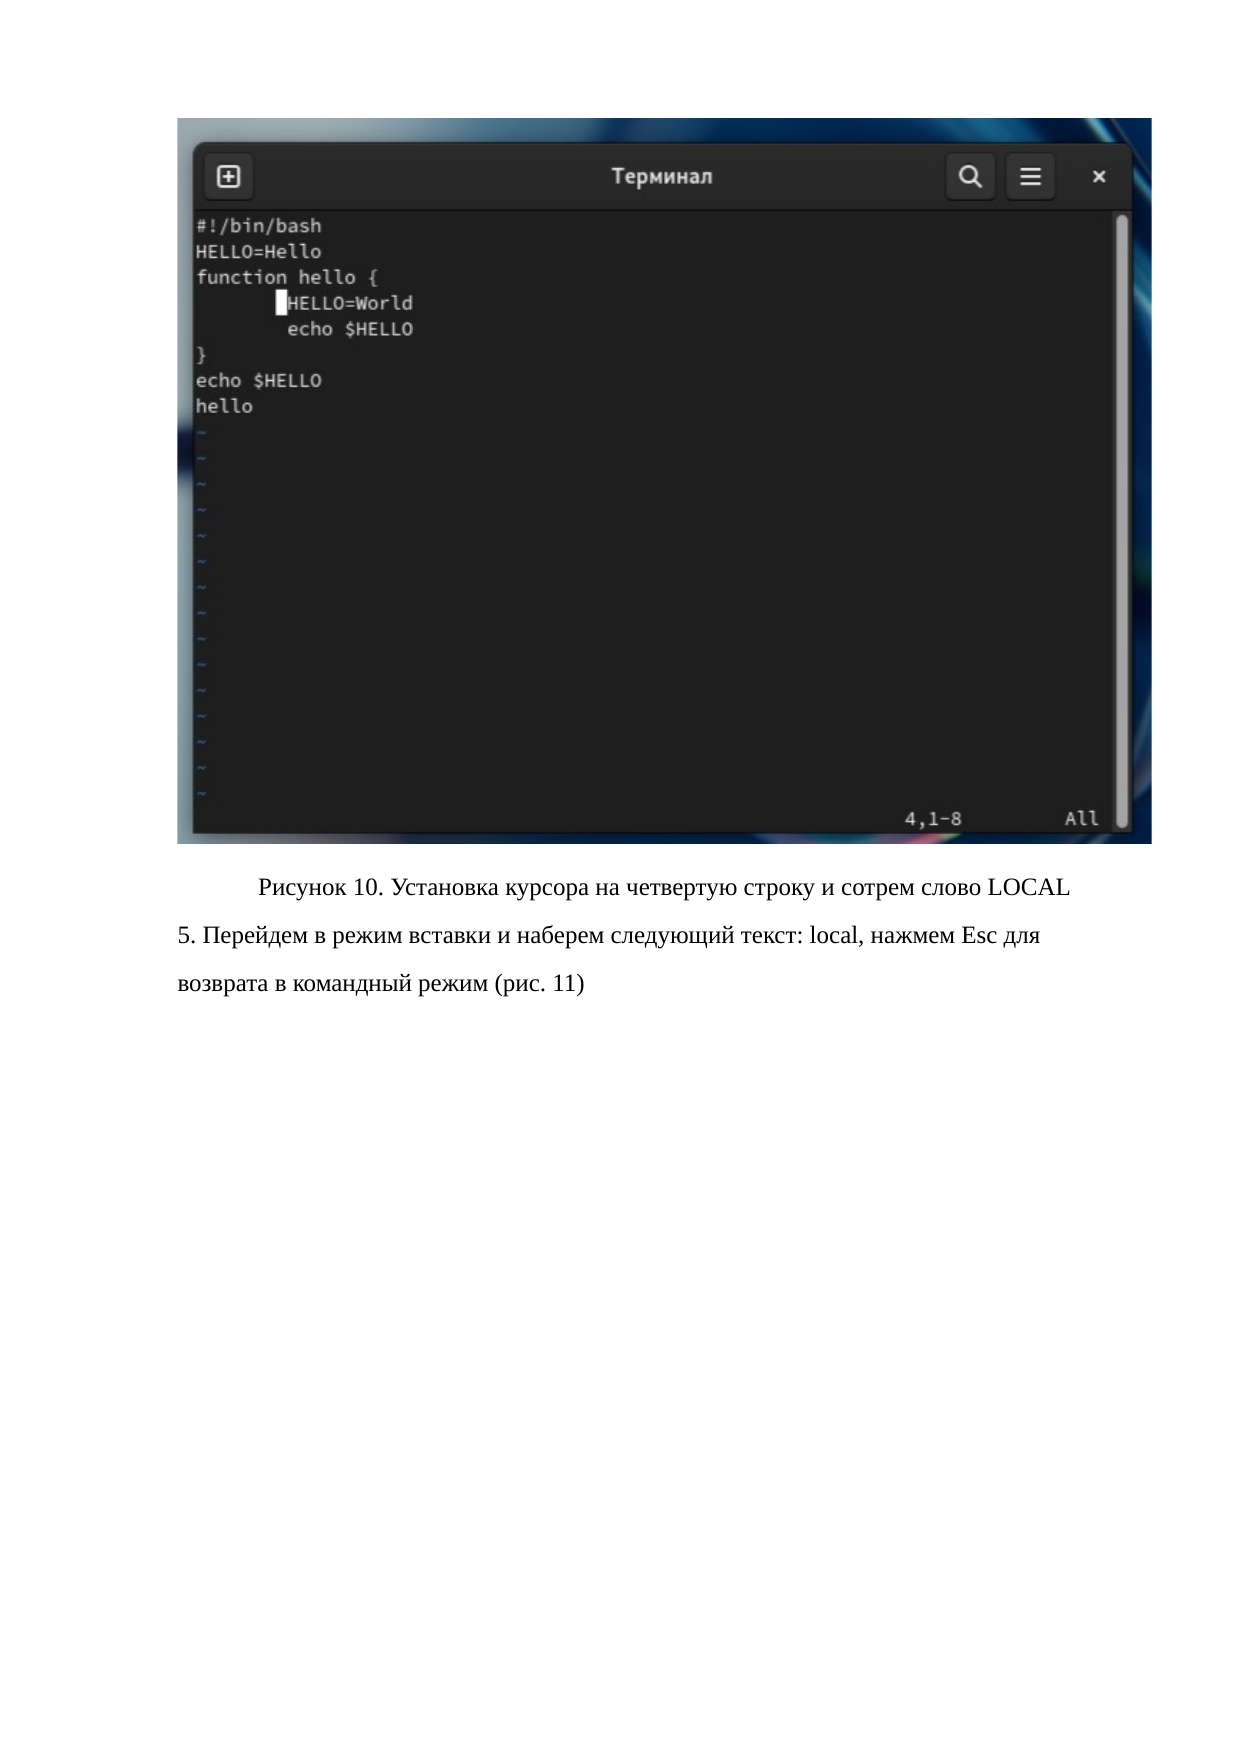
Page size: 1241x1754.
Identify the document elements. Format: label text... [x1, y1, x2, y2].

picture [177, 118, 1152, 844]
text Рисунок 10. Установка курсора на четвертую строку и сотрем слово LOCAL [177, 872, 1152, 901]
text возврата в командный режим (рис. 11) [177, 968, 1152, 997]
text 5. Перейдем в режим вставки и наберем следующий текст: local, нажмем Esc для [177, 920, 1152, 949]
